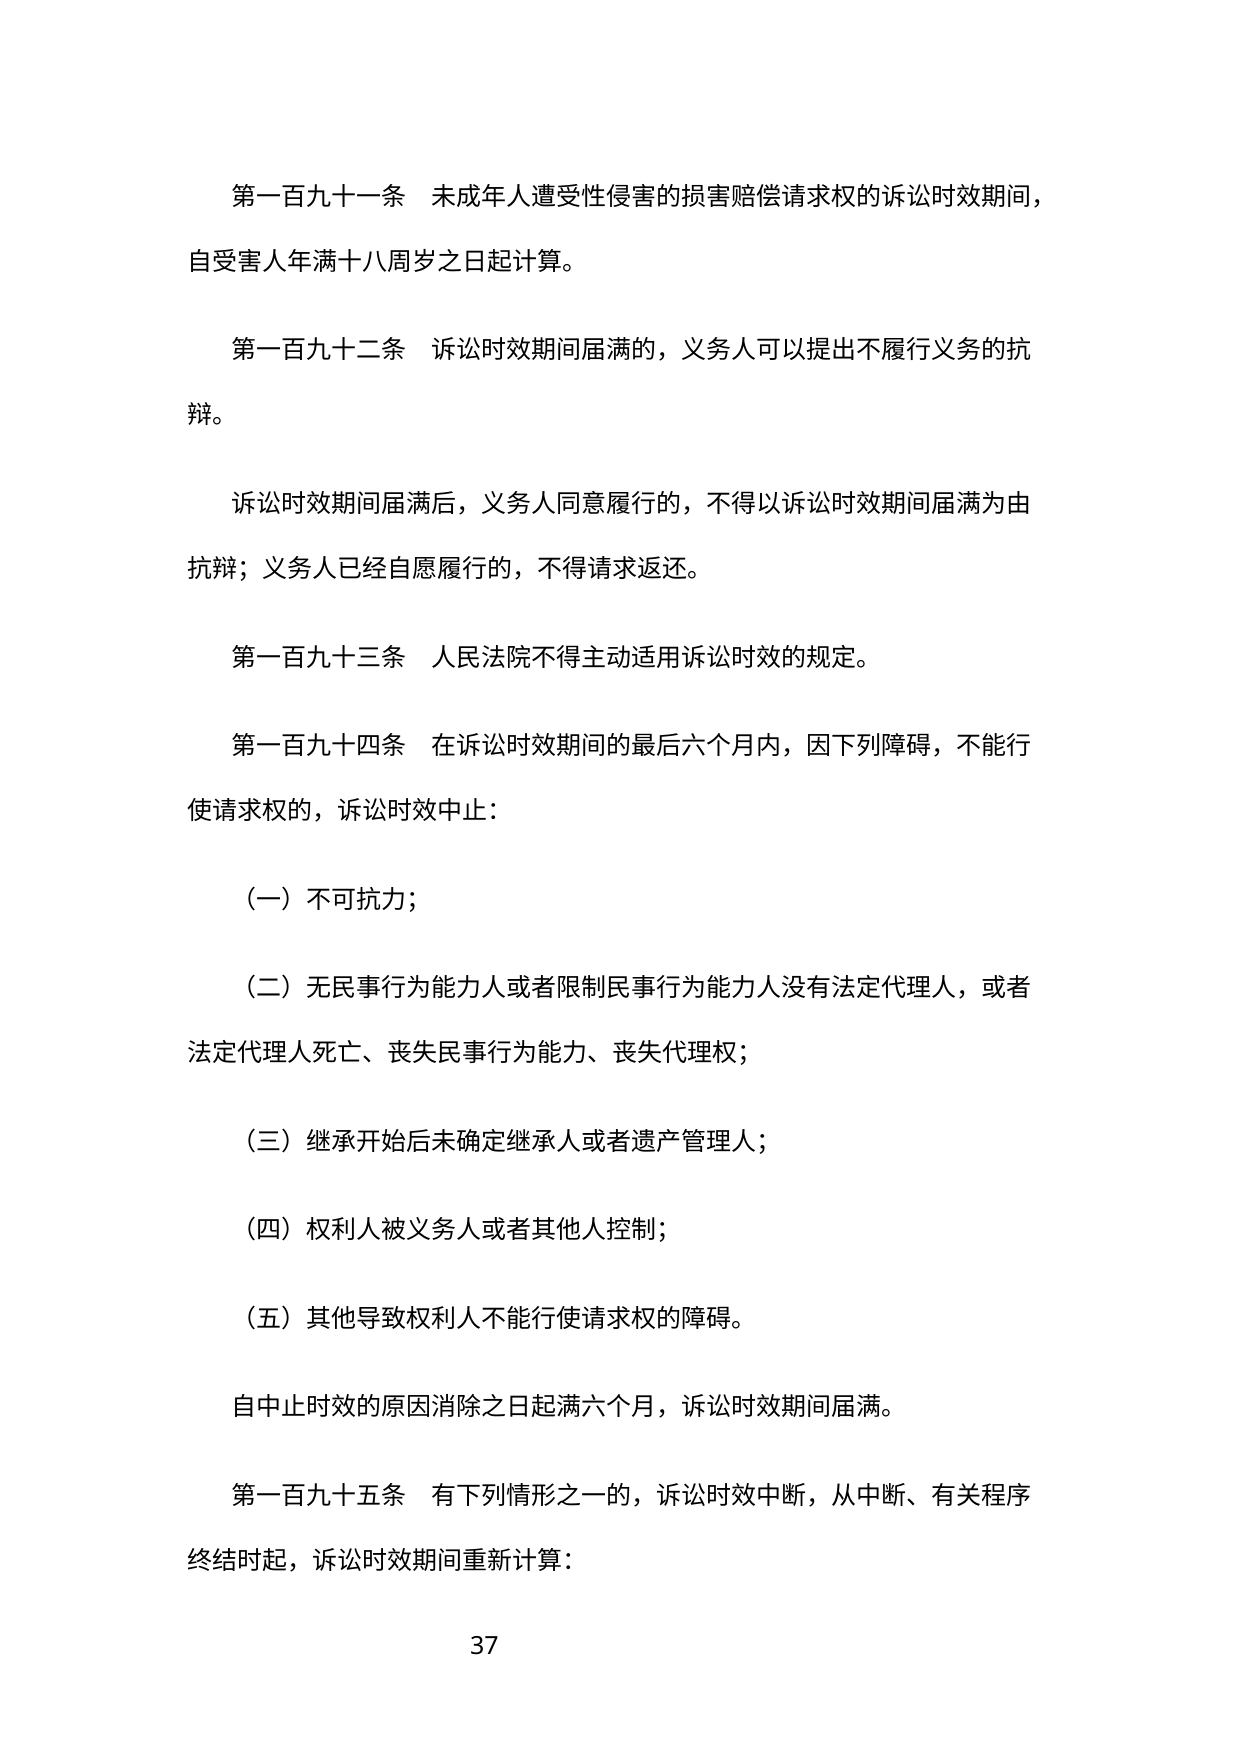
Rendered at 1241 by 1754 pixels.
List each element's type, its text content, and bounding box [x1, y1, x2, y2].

text 第一百九十一条 未成年人遭受性侵害的损害赔偿请求权的诉讼时效期间，自受害人年满十八周岁之日起计算。 [187, 162, 1053, 292]
text （三）继承开始后未确定继承人或者遗产管理人； [187, 1107, 1053, 1172]
text 第一百九十四条 在诉讼时效期间的最后六个月内，因下列障碍，不能行使请求权的，诉讼时效中止： [187, 711, 1053, 841]
text （五）其他导致权利人不能行使请求权的障碍。 [187, 1284, 1053, 1349]
text 诉讼时效期间届满后，义务人同意履行的，不得以诉讼时效期间届满为由抗辩；义务人已经自愿履行的，不得请求返还。 [187, 469, 1053, 599]
text （一）不可抗力； [187, 865, 1053, 930]
text 第一百九十五条 有下列情形之一的，诉讼时效中断，从中断、有关程序终结时起，诉讼时效期间重新计算： [187, 1461, 1053, 1591]
text 第一百九十三条 人民法院不得主动适用诉讼时效的规定。 [187, 623, 1053, 688]
text （二）无民事行为能力人或者限制民事行为能力人没有法定代理人，或者法定代理人死亡、丧失民事行为能力、丧失代理权； [187, 953, 1053, 1083]
text （四）权利人被义务人或者其他人控制； [187, 1195, 1053, 1260]
text 自中止时效的原因消除之日起满六个月，诉讼时效期间届满。 [187, 1372, 1053, 1437]
text 第一百九十二条 诉讼时效期间届满的，义务人可以提出不履行义务的抗辩。 [187, 316, 1053, 446]
